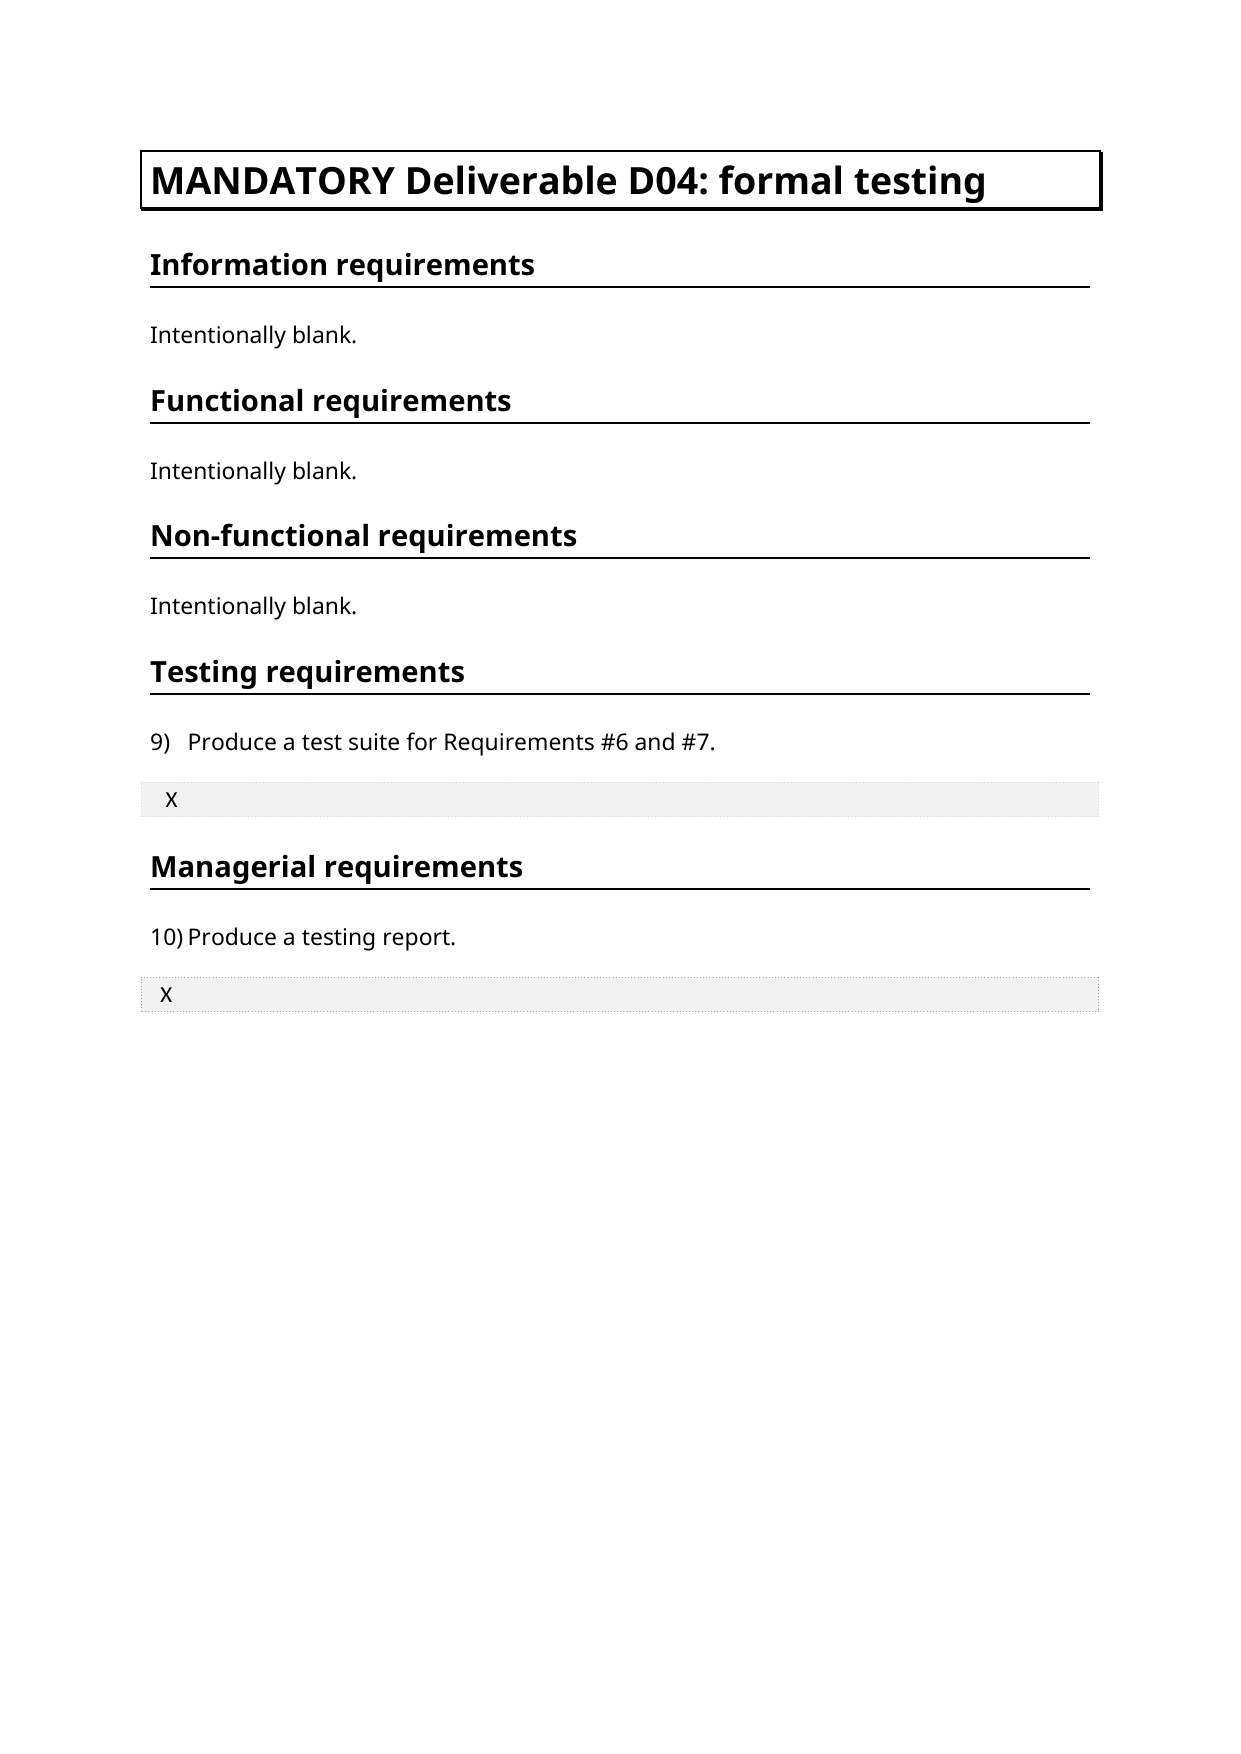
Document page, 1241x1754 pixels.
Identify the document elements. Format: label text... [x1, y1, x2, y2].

subtitle MANDATORY Deliverable D04: formal testing [142, 152, 1099, 207]
subtitle Functional requirements [150, 380, 1090, 422]
text Intentionally blank. [150, 319, 1090, 350]
subtitle Information requirements [150, 244, 1090, 286]
subtitle Testing requirements [150, 651, 1090, 693]
text Intentionally blank. [150, 590, 1090, 622]
list Produce a testing report. [150, 921, 1090, 952]
list Produce a test suite for Requirements #6 and #7. [150, 726, 1090, 757]
text Intentionally blank. [150, 454, 1090, 486]
subtitle Non-functional requirements [150, 516, 1090, 557]
subtitle Managerial requirements [150, 846, 1090, 888]
